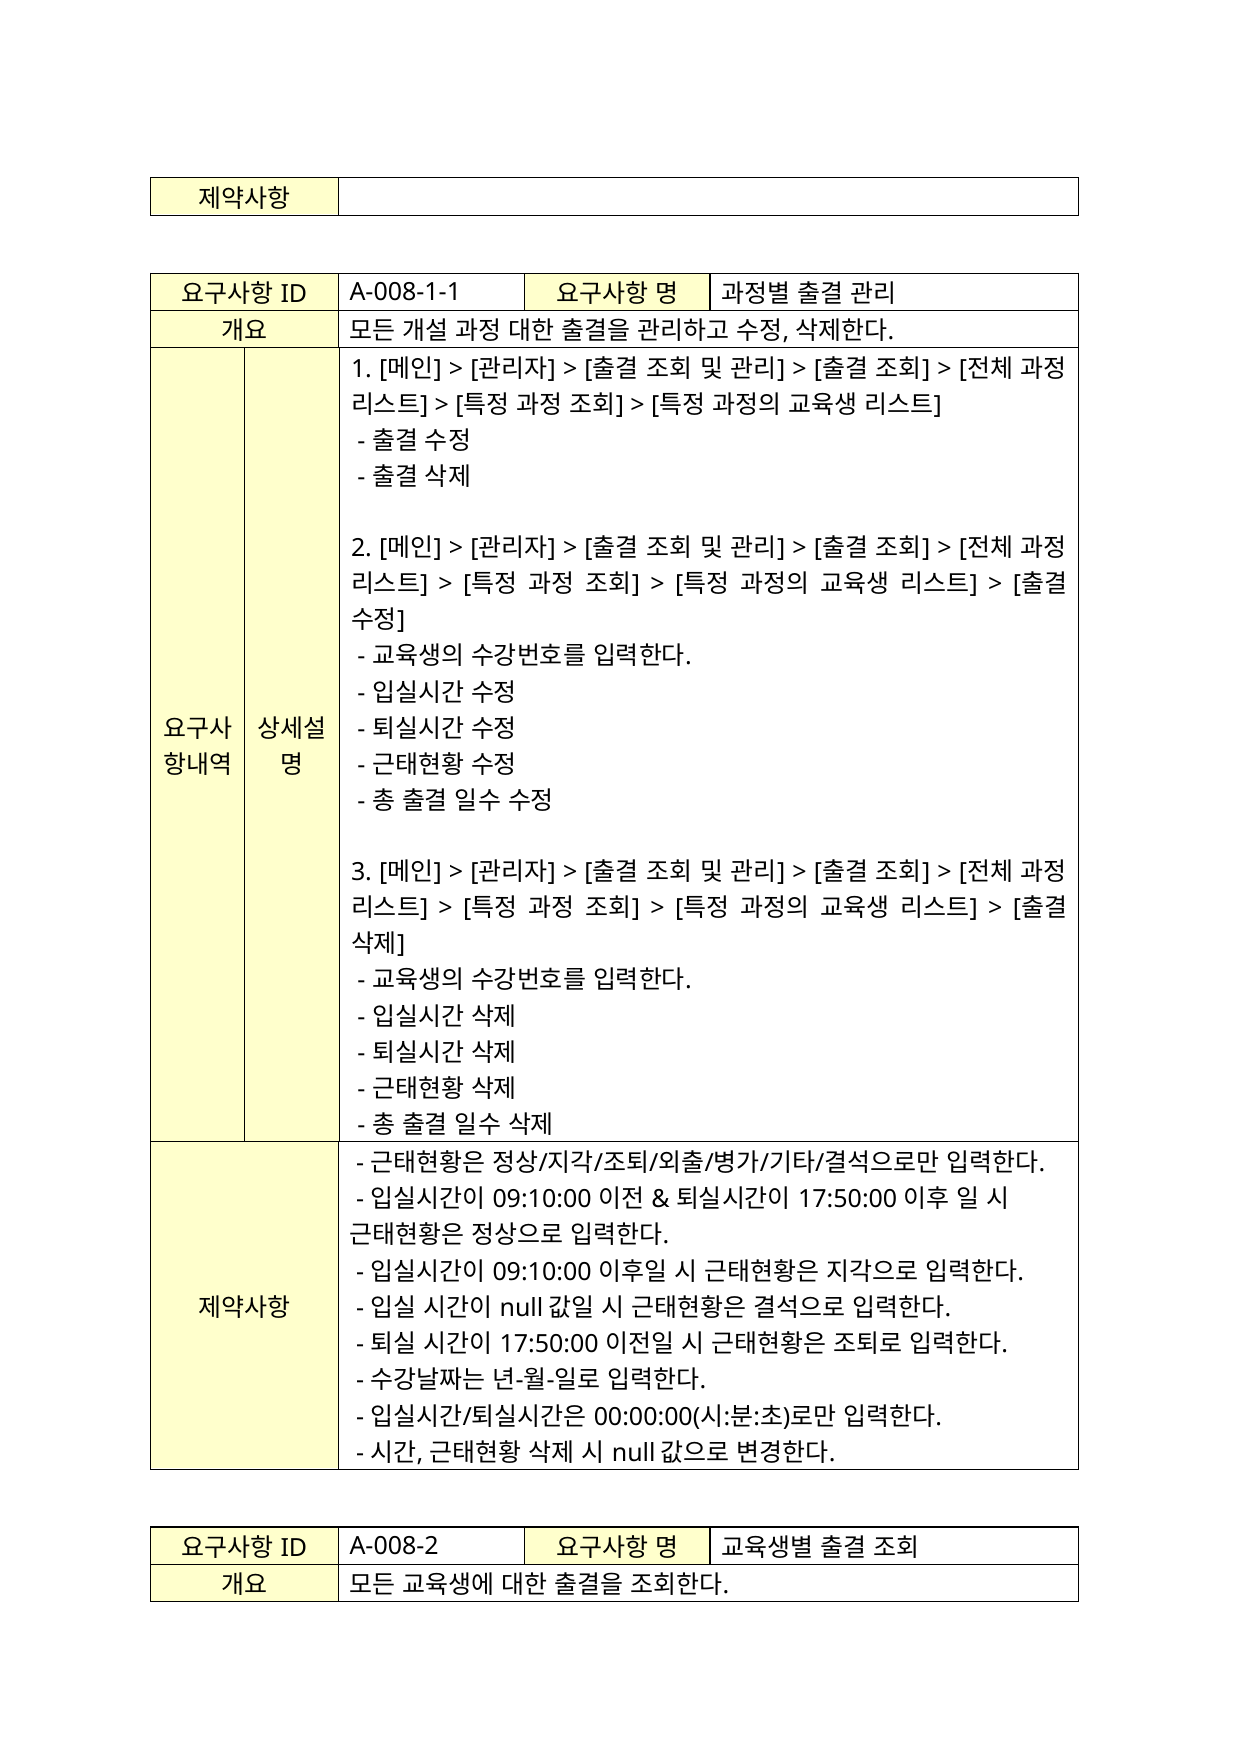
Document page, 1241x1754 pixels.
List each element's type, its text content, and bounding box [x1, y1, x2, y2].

table_header A-008-1-1 [339, 274, 524, 310]
table_cell 개요 [151, 1565, 338, 1601]
table_header 과정별 출결 관리 [711, 274, 1078, 310]
table_cell 상세설명 [245, 348, 339, 1141]
table_header 요구사항 ID [151, 1528, 338, 1564]
table_header 요구사항 ID [151, 274, 338, 310]
table_cell 요구사항내역 [151, 348, 244, 1141]
table_header 교육생별 출결 조회 [711, 1528, 1078, 1564]
table_cell 개요 [151, 311, 338, 347]
table_cell 제약사항 [151, 178, 338, 214]
table_header 요구사항 명 [525, 1528, 709, 1564]
table_cell 제약사항 [151, 1142, 338, 1468]
table_header 요구사항 명 [525, 274, 709, 310]
table_cell 모든 교육생에 대한 출결을 조회한다. [339, 1565, 1078, 1601]
table_cell [339, 178, 1078, 214]
table_header A-008-2 [339, 1528, 524, 1564]
table_cell 1. [메인] > [관리자] > [출결 조회 및 관리] > [출결 조회] > [전체 과정 리스트] > [특정 과정 조회] > [특정 과정의 교육생 리스트] - 출결 수정 - 출결 삭제 2. [메인] > [관리자] > [출결 조회 및 관리] > [출결 조회] > [전체 과정 리스트] > [특정 과정 조회] > [특정 과정의 교육생 리스트] > [출결 수정] - 교육생의 수강번호를 입력한다. - 입실시간 수정 - 퇴실시간 수정 - 근태현황 수정 - 총 출결 일수 수정 3. [메인] > [관리자] > [출결 조회 및 관리] > [출결 조회] > [전체 과정 리스트] > [특정 과정 조회] > [특정 과정의 교육생 리스트] > [출결 삭제] - 교육생의 수강번호를 입력한다. - 입실시간 삭제 - 퇴실시간 삭제 - 근태현황 삭제 - 총 출결 일수 삭제 [340, 348, 1078, 1141]
table_cell - 근태현황은 정상/지각/조퇴/외출/병가/기타/결석으로만 입력한다. - 입실시간이 09:10:00 이전 & 퇴실시간이 17:50:00 이후 일 시 근태현황은 정상으로 입력한다. - 입실시간이 09:10:00 이후일 시 근태현황은 지각으로 입력한다. - 입실 시간이 null값일 시 근태현황은 결석으로 입력한다. - 퇴실 시간이 17:50:00 이전일 시 근태현황은 조퇴로 입력한다. - 수강날짜는 년-월-일로 입력한다. - 입실시간/퇴실시간은 00:00:00(시:분:초)로만 입력한다. - 시간, 근태현황 삭제 시 null값으로 변경한다. [339, 1142, 1078, 1468]
table_cell 모든 개설 과정 대한 출결을 관리하고 수정, 삭제한다. [339, 311, 1078, 347]
